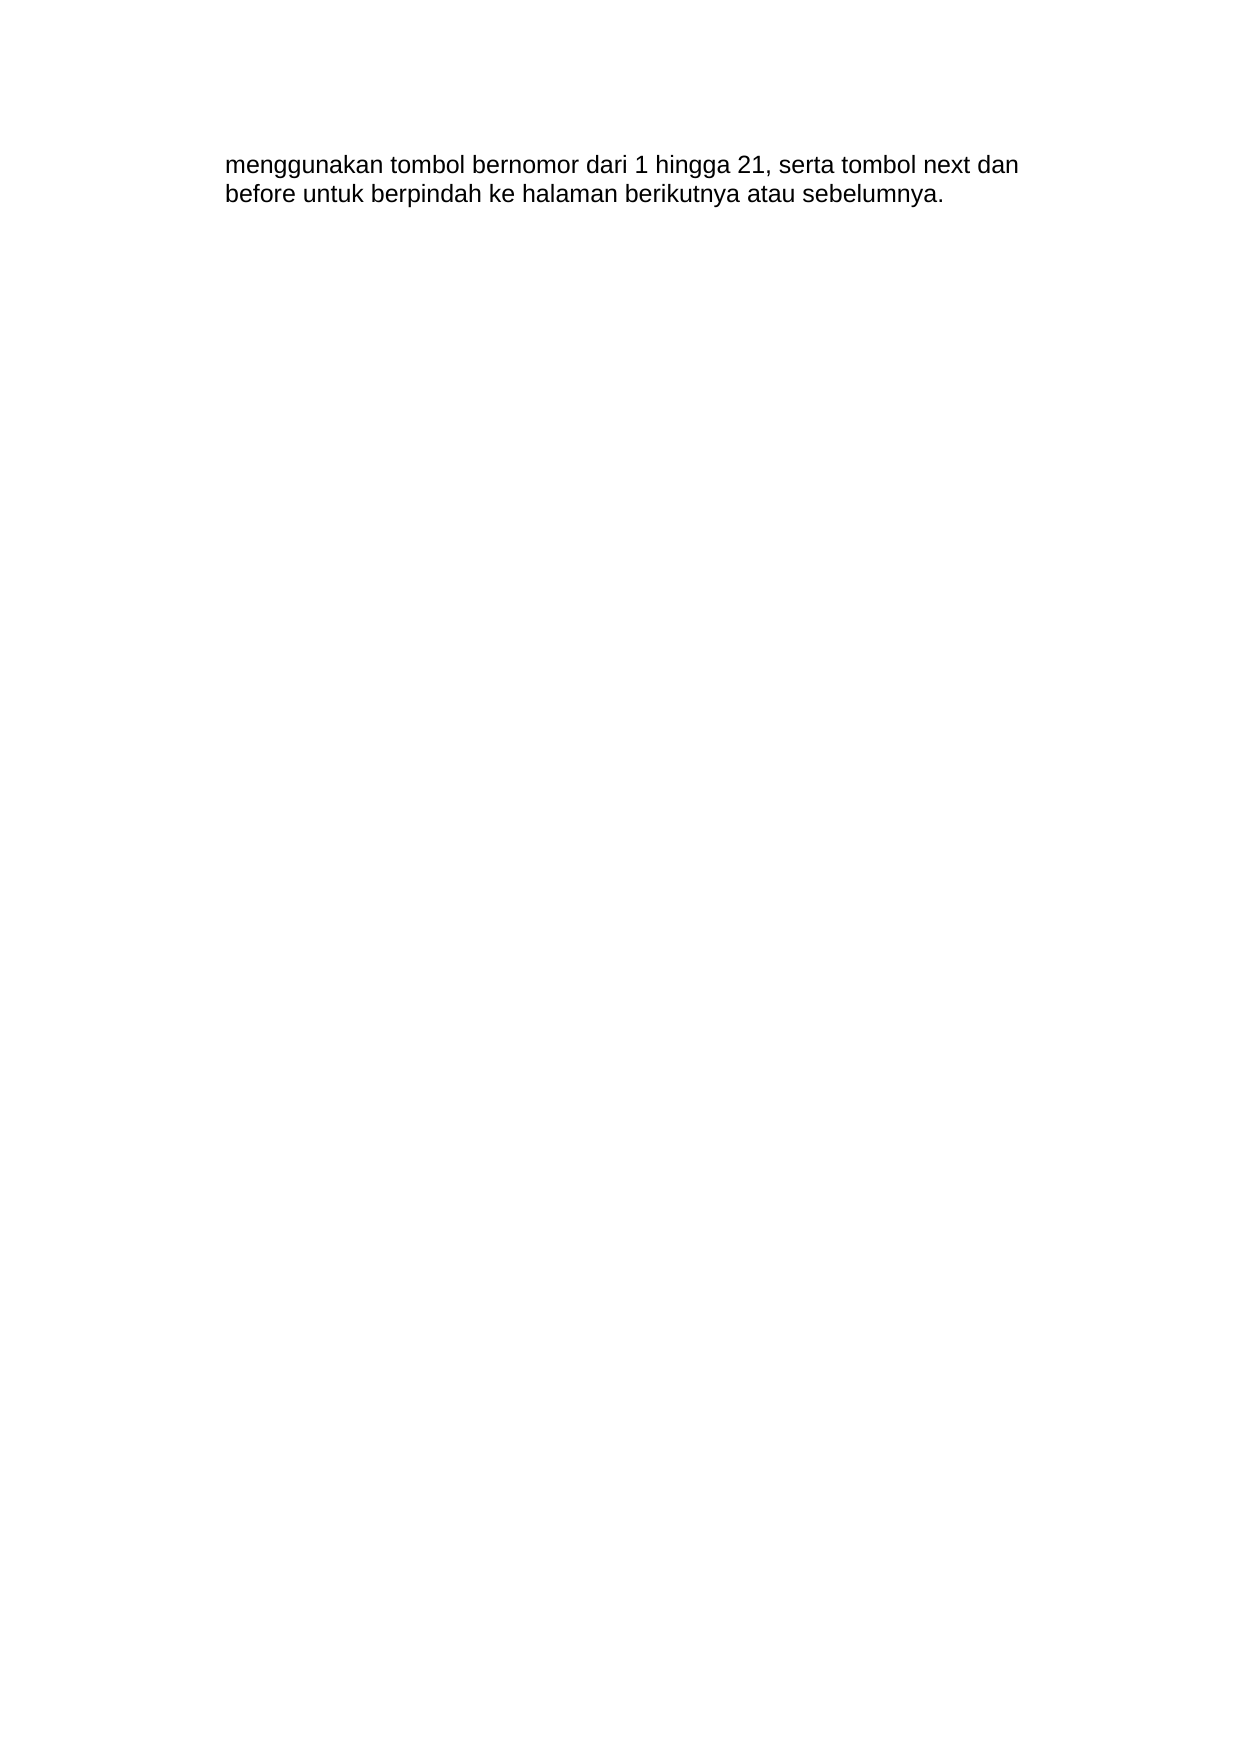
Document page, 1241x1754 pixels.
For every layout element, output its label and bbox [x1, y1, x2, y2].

text [225, 150, 1090, 207]
